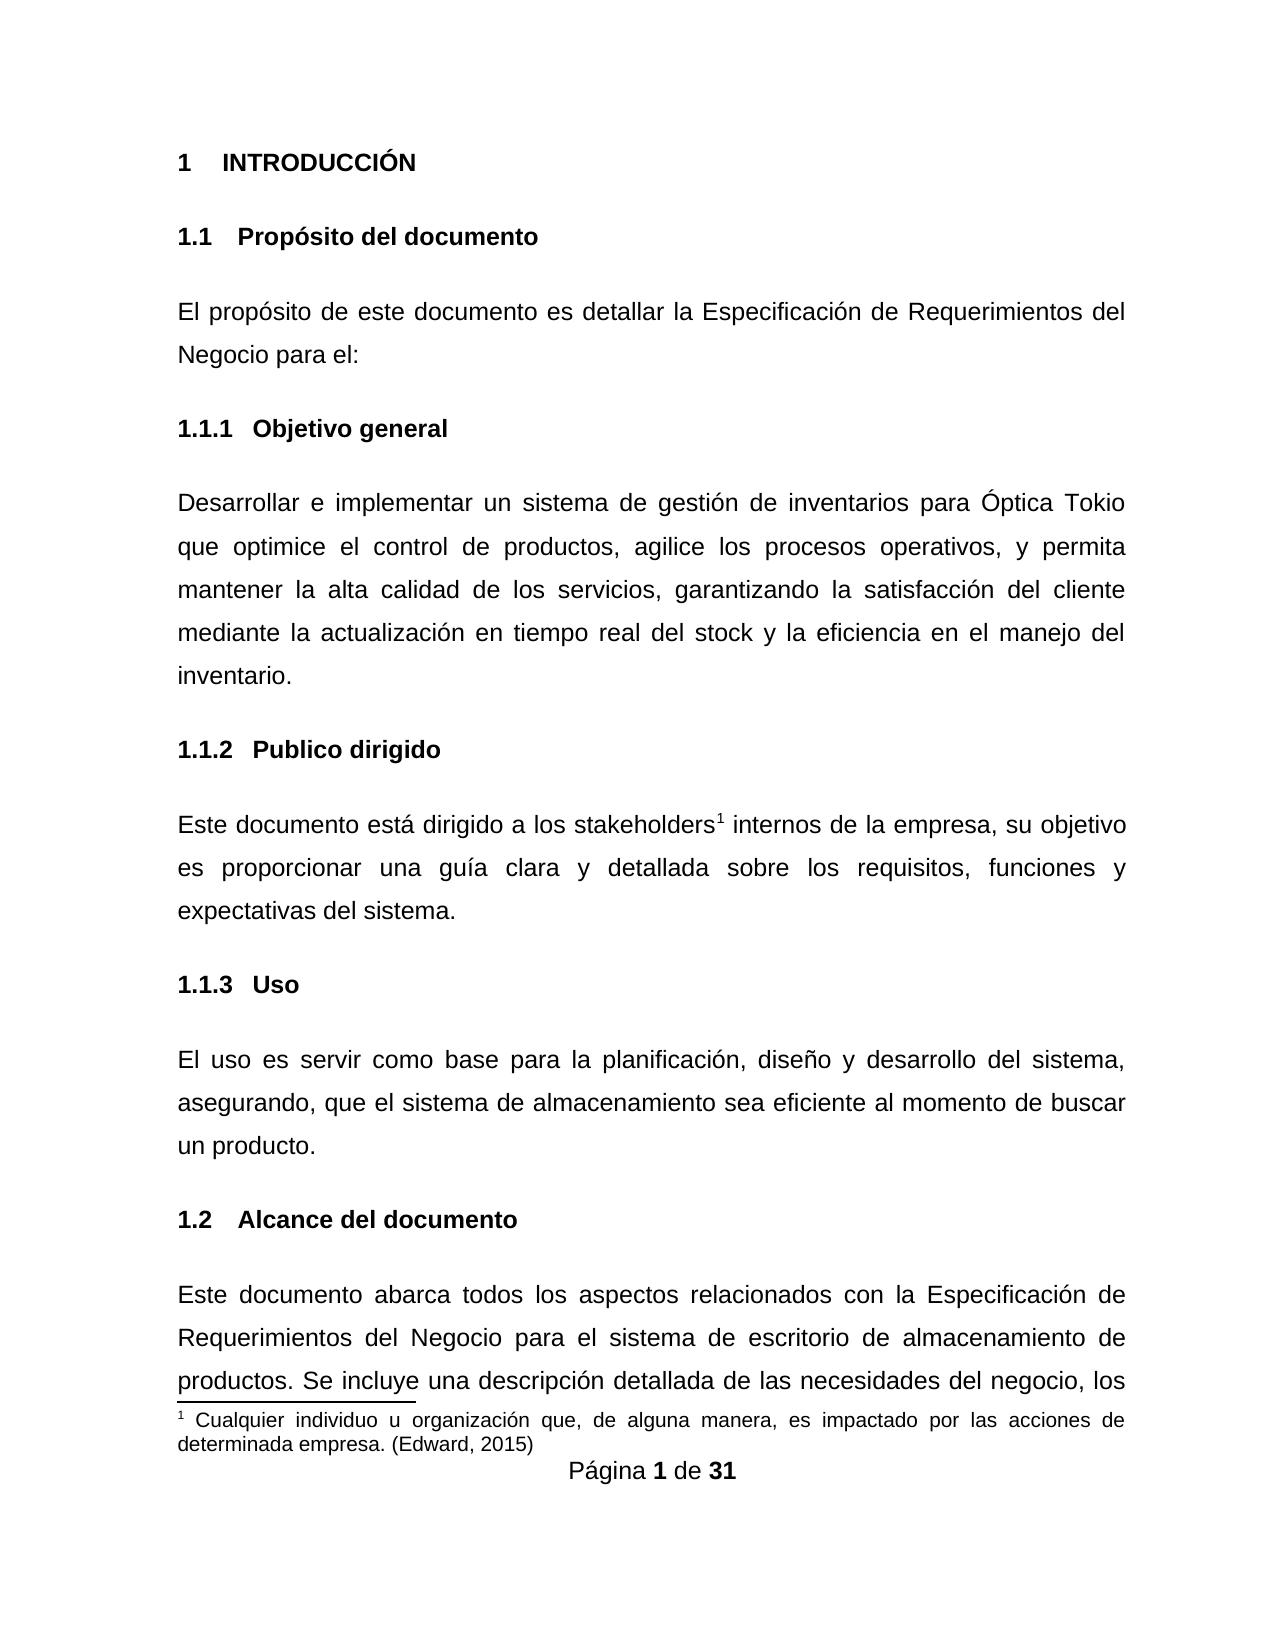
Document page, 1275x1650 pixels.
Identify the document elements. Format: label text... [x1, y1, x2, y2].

text Este documento está dirigido a los stakeholders internos de la empresa, su objetivo es proporcionar una guía clara y detallada sobre los requisitos, funciones y expectativas del sistema. [177, 809, 1127, 924]
subtitle Uso [177, 970, 1127, 999]
text El propósito de este documento es detallar la Especificación de Requerimientos del Negocio para el: [177, 296, 1127, 368]
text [177, 1279, 1127, 1394]
subtitle Propósito del documento [177, 222, 1127, 251]
subtitle Objetivo general [177, 414, 1127, 443]
text Desarrollar e implementar un sistema de gestión de inventarios para Óptica Tokio que optimice el control de productos, agilice los procesos operativos, y permita mantener la alta calidad de los servicios, garantizando la satisfacción del cliente mediante la actualización en tiempo real del stock y la eficiencia en el manejo del inventario. [177, 488, 1127, 689]
subtitle Alcance del documento [177, 1205, 1127, 1234]
subtitle Publico dirigido [177, 735, 1127, 764]
text El uso es servir como base para la planificación, diseño y desarrollo del sistema, asegurando, que el sistema de almacenamiento sea eficiente al momento de buscar un producto. [177, 1044, 1127, 1159]
subtitle INTRODUCCIÓN [177, 148, 1127, 176]
